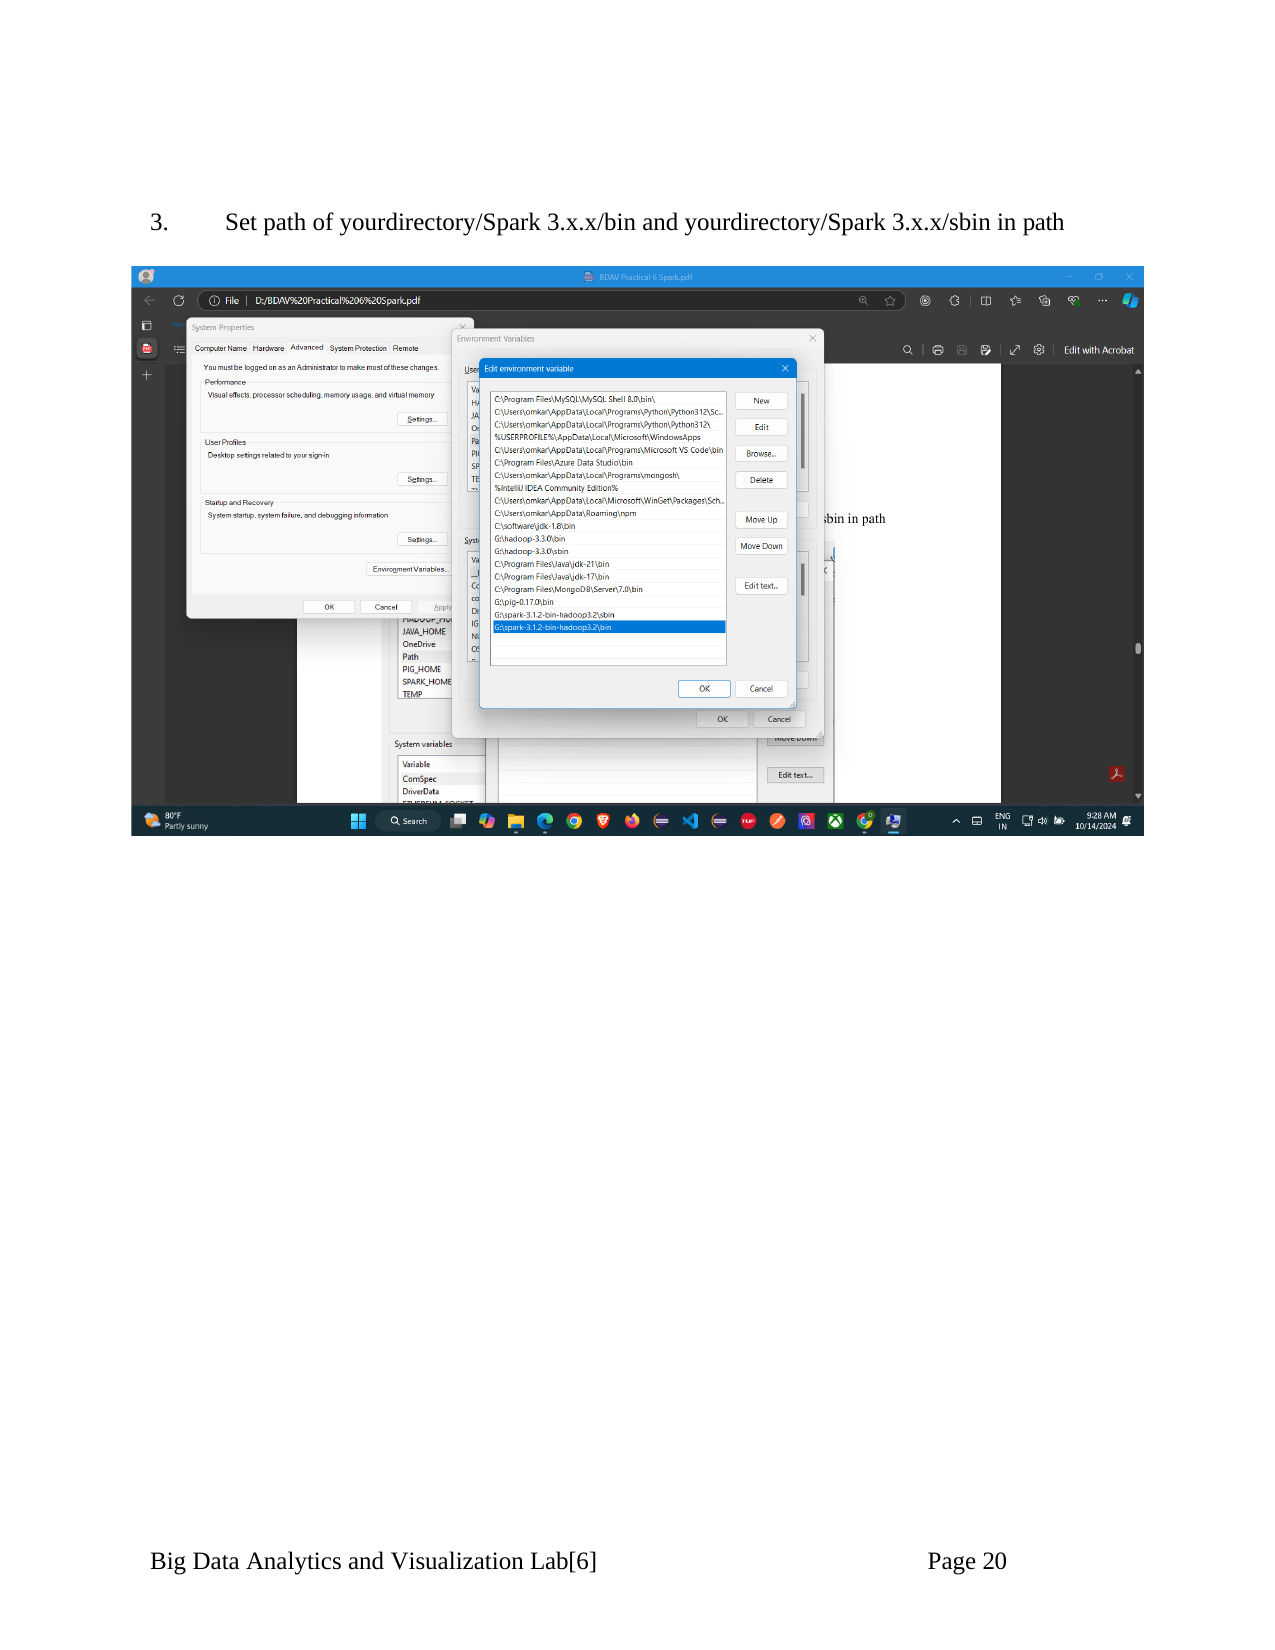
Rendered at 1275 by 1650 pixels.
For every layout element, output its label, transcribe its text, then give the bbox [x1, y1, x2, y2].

picture [131, 266, 1144, 836]
list Set path of yourdirectory/Spark 3.x.x/bin and yourdirectory/Spark 3.x.x/sbin in path [150, 207, 1144, 236]
